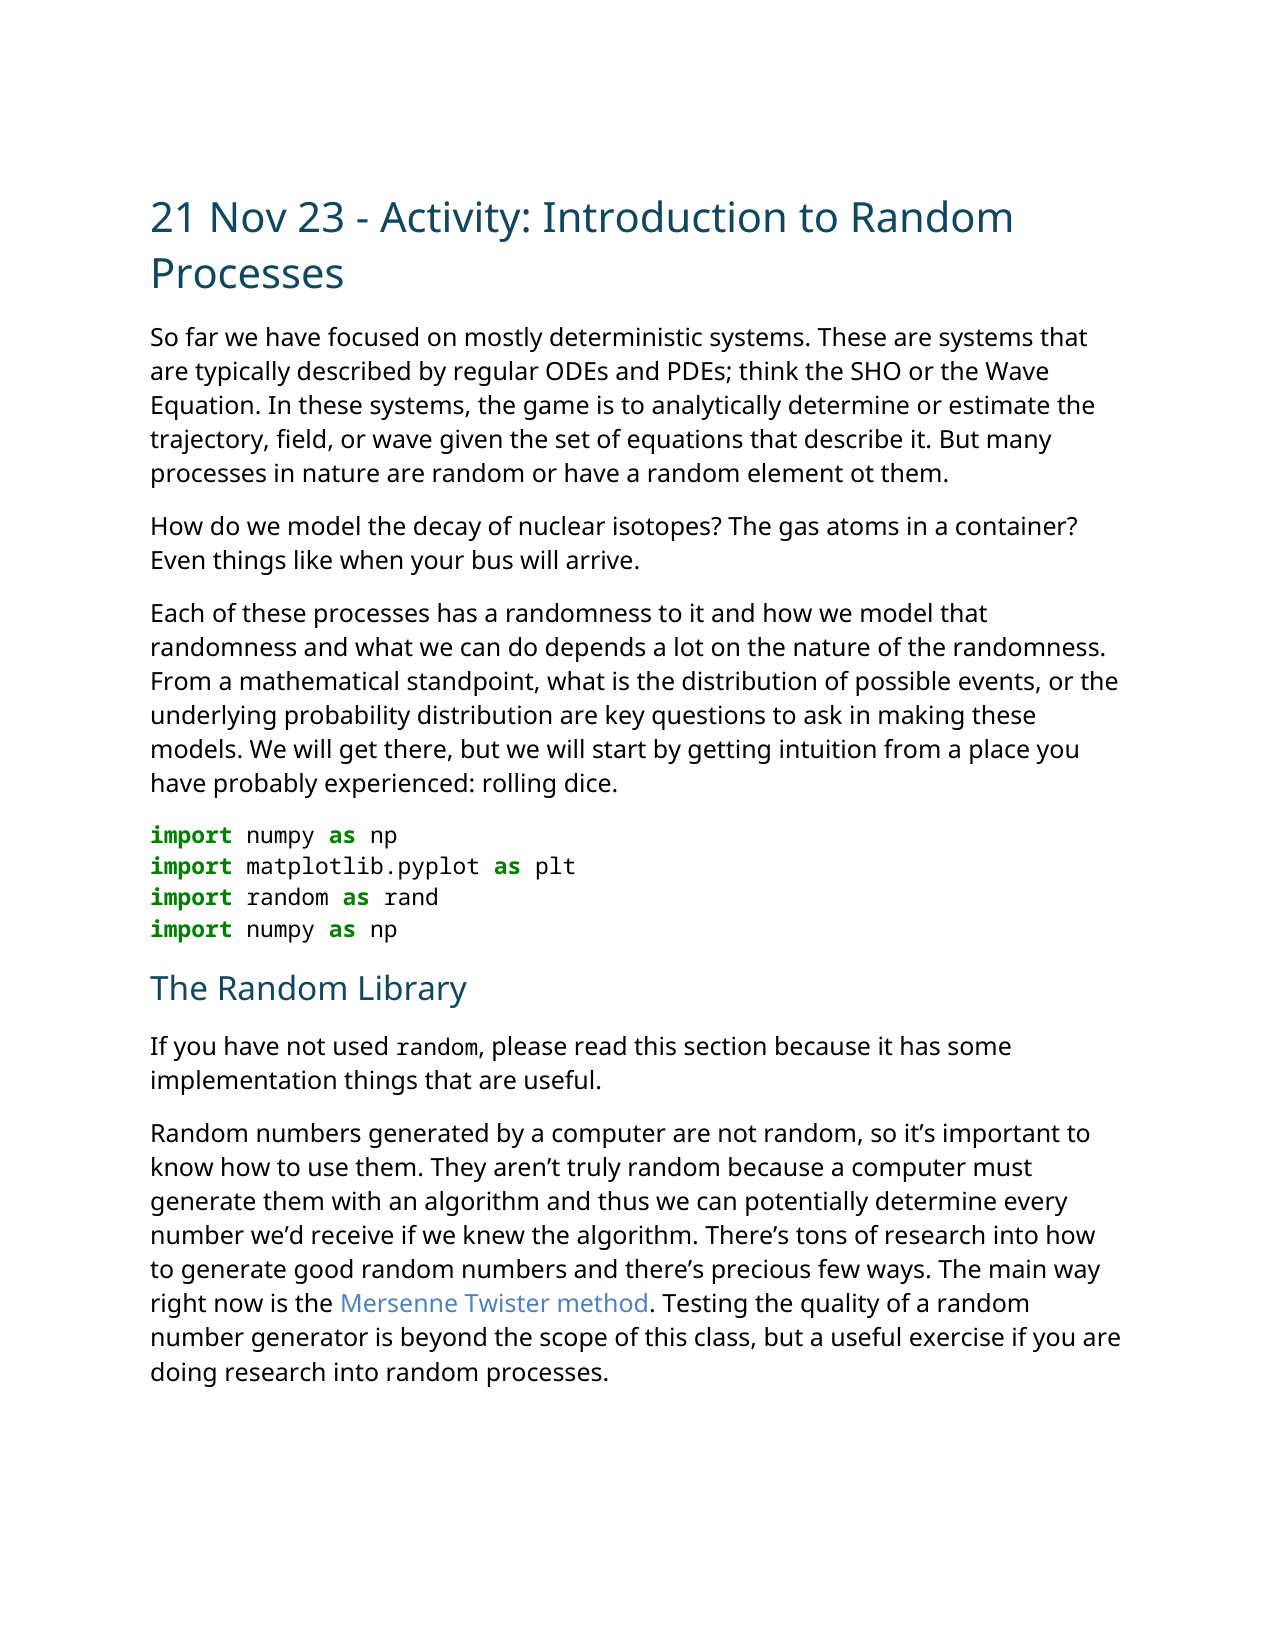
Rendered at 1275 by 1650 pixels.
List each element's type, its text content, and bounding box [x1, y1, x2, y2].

subtitle The Random Library [150, 965, 1125, 1010]
subtitle 21 Nov 23 - Activity: Introduction to Random Processes [150, 187, 1125, 301]
text import numpy as np import matplotlib.pyplot as plt import random as rand import numpy as np [150, 819, 1125, 944]
text If you have not used random, please read this section because it has some implementation things that are useful. [150, 1029, 1125, 1097]
text How do we model the decay of nuclear isotopes? The gas atoms in a container? Even things like when your bus will arrive. [150, 509, 1125, 577]
text Each of these processes has a randomness to it and how we model that randomness and what we can do depends a lot on the nature of the randomness. From a mathematical standpoint, what is the distribution of possible events, or the underlying probability distribution are key questions to ask in making these models. We will get there, but we will start by getting intuition from a place you have probably experienced: rolling dice. [150, 596, 1125, 800]
text So far we have focused on mostly deterministic systems. These are systems that are typically described by regular ODEs and PDEs; think the SHO or the Wave Equation. In these systems, the game is to analytically determine or estimate the trajectory, field, or wave given the set of equations that describe it. But many processes in nature are random or have a random element ot them. [150, 320, 1125, 490]
text Random numbers generated by a computer are not random, so it’s important to know how to use them. They aren’t truly random because a computer must generate them with an algorithm and thus we can potentially determine every number we’d receive if we knew the algorithm. There’s tons of research into how to generate good random numbers and there’s precious few ways. The main way right now is the Mersenne Twister method. Testing the quality of a random number generator is beyond the scope of this class, but a useful exercise if you are doing research into random processes. [150, 1116, 1125, 1388]
